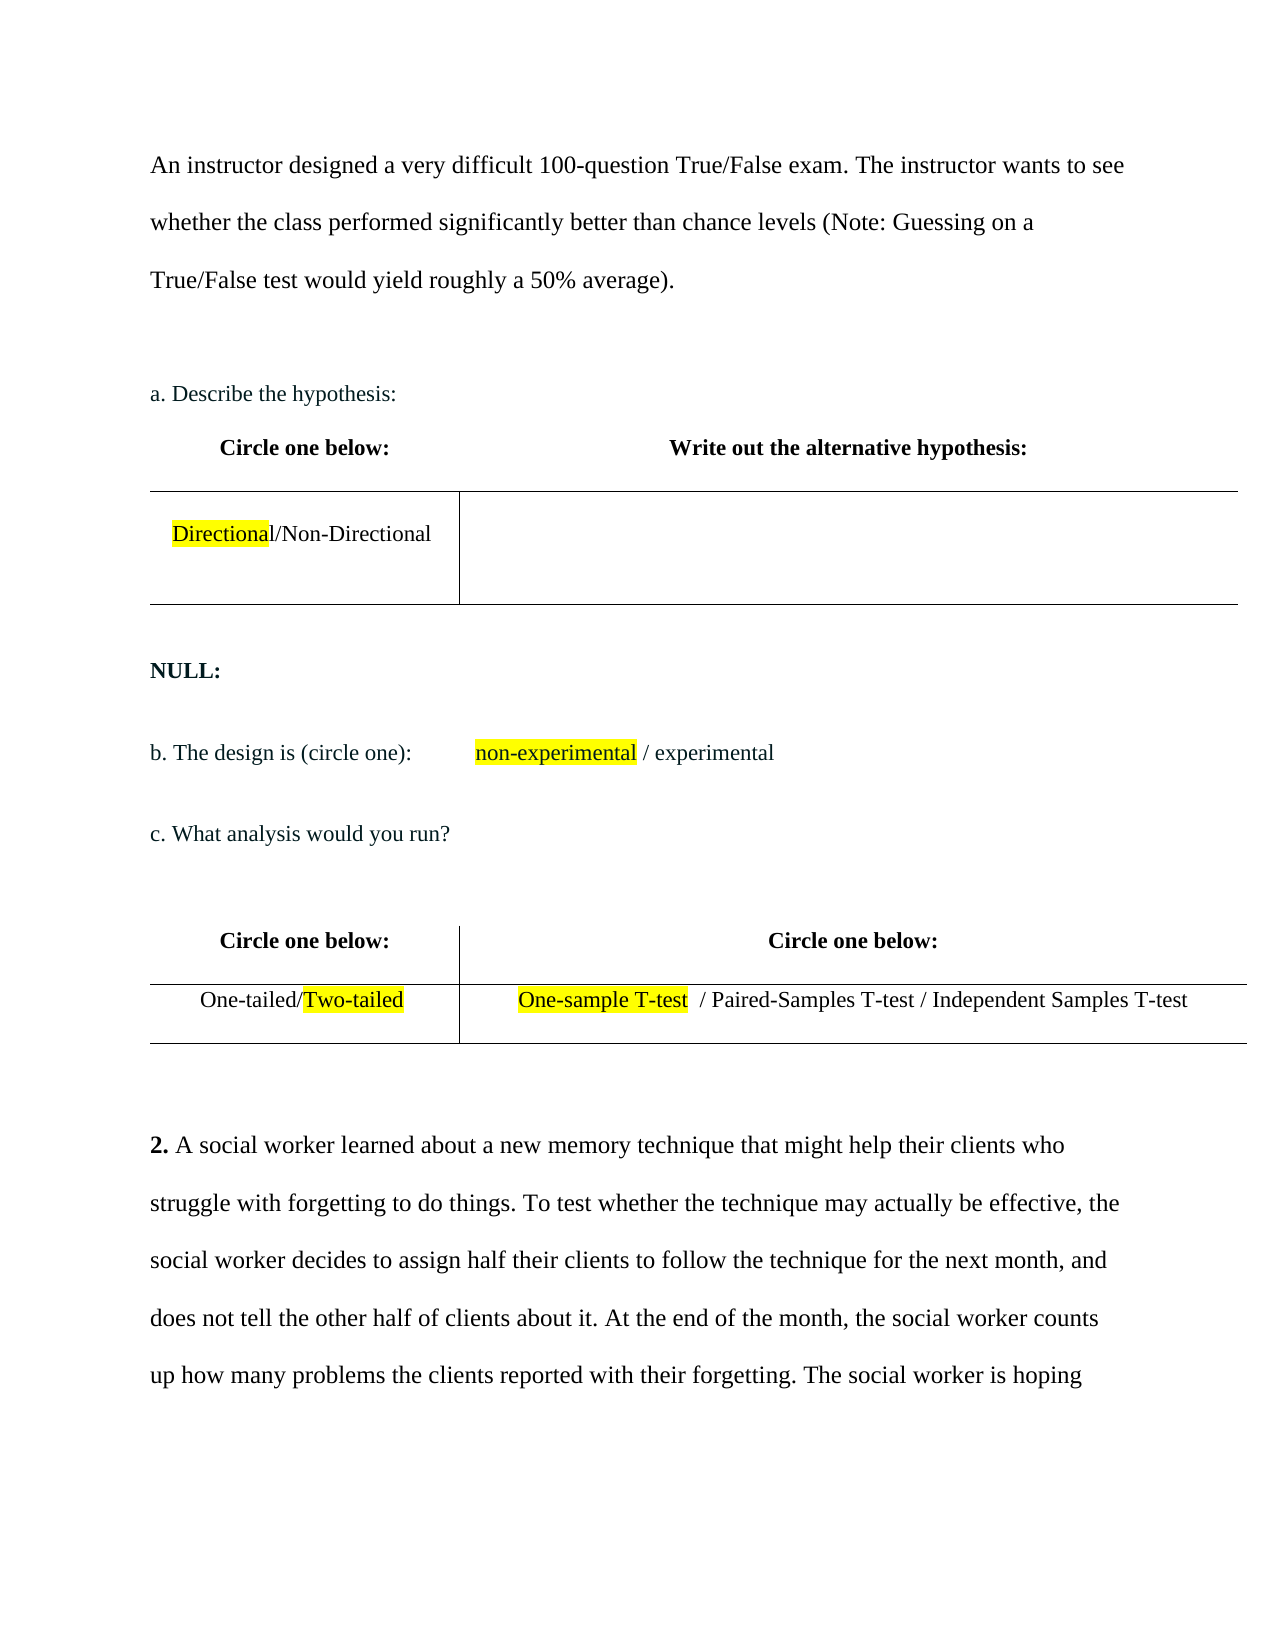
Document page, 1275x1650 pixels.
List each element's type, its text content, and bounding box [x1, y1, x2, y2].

table_cell One-sample T-test / Paired-Samples T-test / Independent Samples T-test [460, 985, 1247, 1043]
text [150, 1130, 1125, 1389]
table_header Circle one below: [150, 926, 459, 984]
text b. The design is (circle one): non-experimental / experimental [637, 739, 1125, 765]
table_cell Directional/Non-Directional [150, 492, 459, 603]
table_header Write out the alternative hypothesis: [459, 433, 1237, 491]
text b. The design is (circle one): non-experimental / experimental [150, 739, 475, 765]
table_cell [460, 492, 1237, 603]
table_cell One-tailed/Two-tailed [150, 985, 459, 1043]
text An instructor designed a very difficult 100-question True/False exam. The instructor wants to see whether the class performed significantly better than chance levels (Note: Guessing on a True/False test would yield roughly a 50% average). [150, 150, 1125, 294]
text c. What analysis would you run? [150, 820, 1125, 847]
table_header Circle one below: [460, 926, 1247, 984]
table_header Circle one below: [150, 433, 459, 491]
text a. Describe the hypothesis: [150, 380, 1125, 406]
text NULL: [150, 657, 1125, 684]
